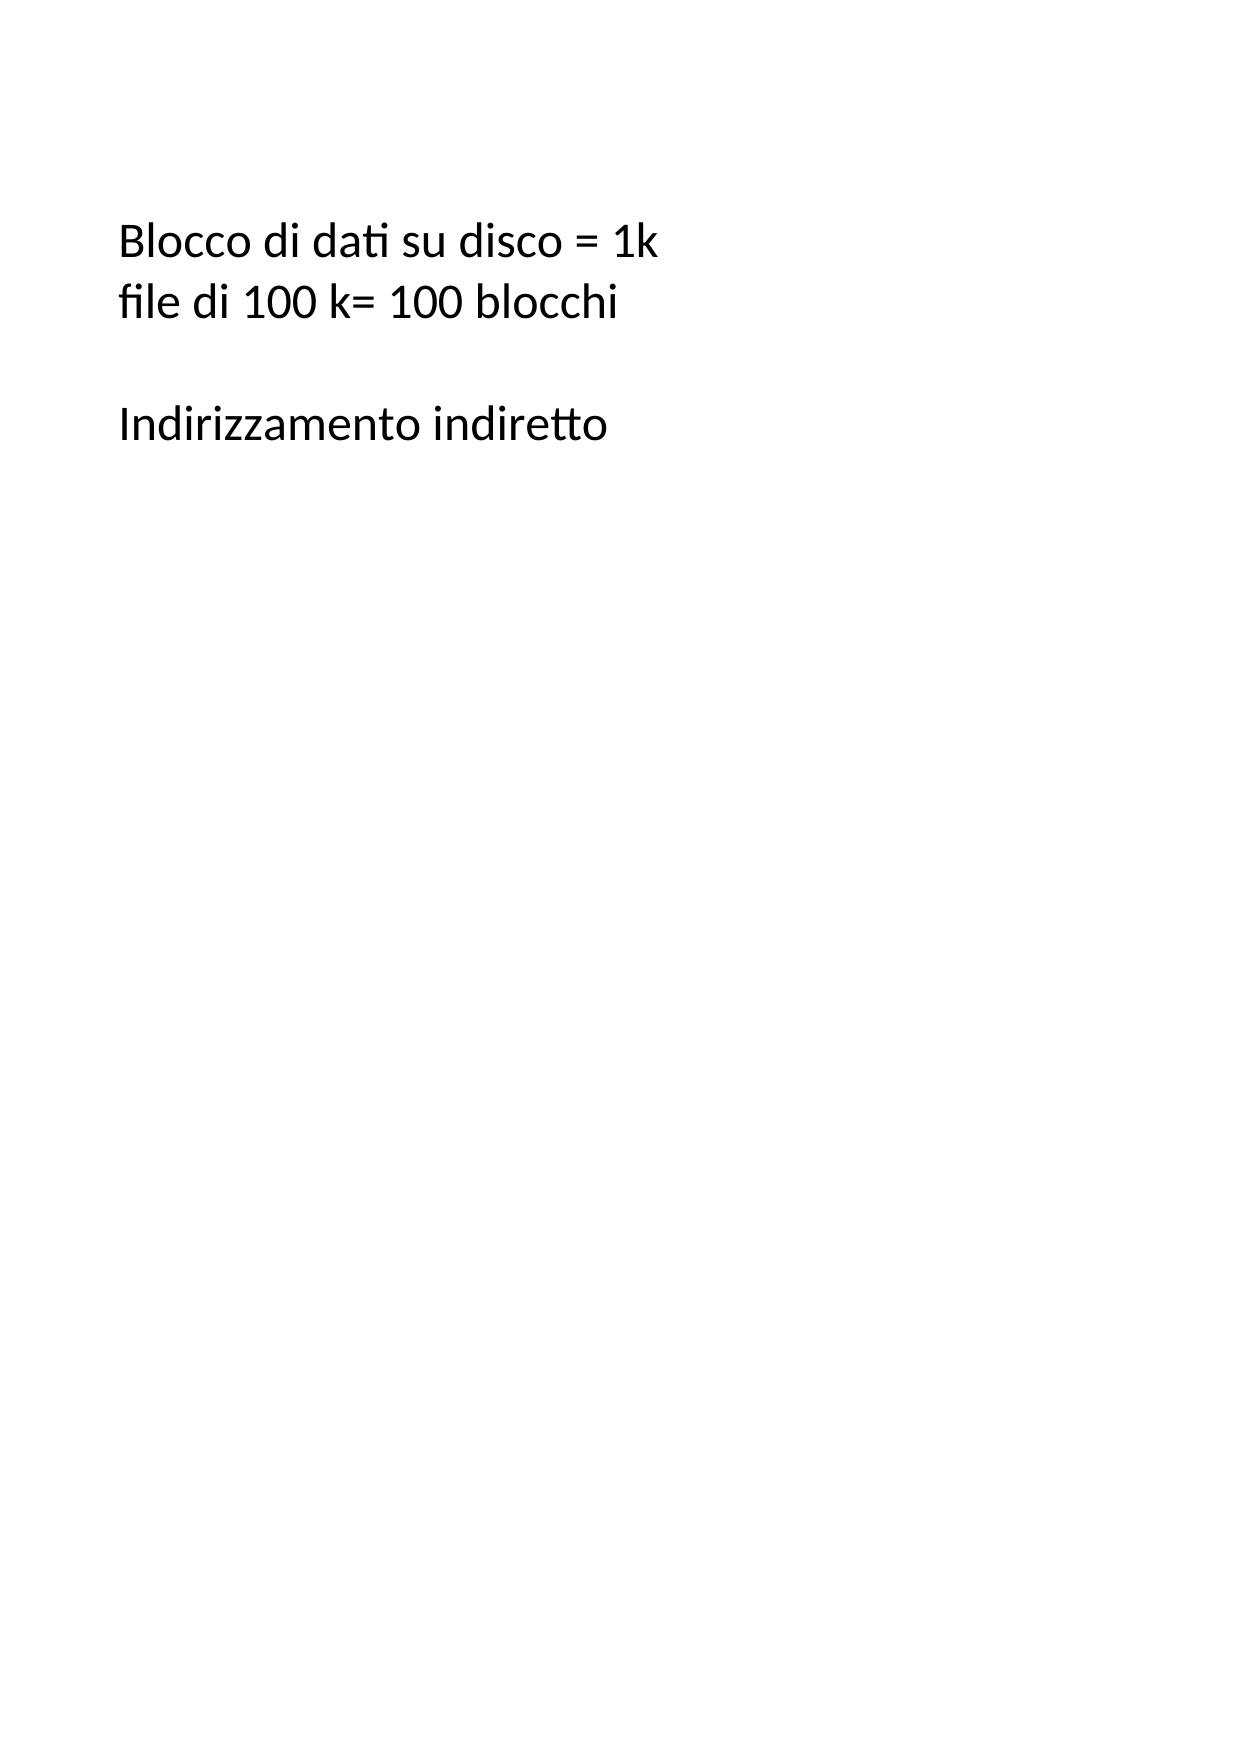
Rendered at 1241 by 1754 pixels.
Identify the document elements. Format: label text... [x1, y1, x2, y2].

text Blocco di dati su disco = 1k [118, 209, 1122, 270]
text Indirizzamento indiretto [118, 392, 1122, 453]
text file di 100 k= 100 blocchi [118, 270, 1122, 331]
